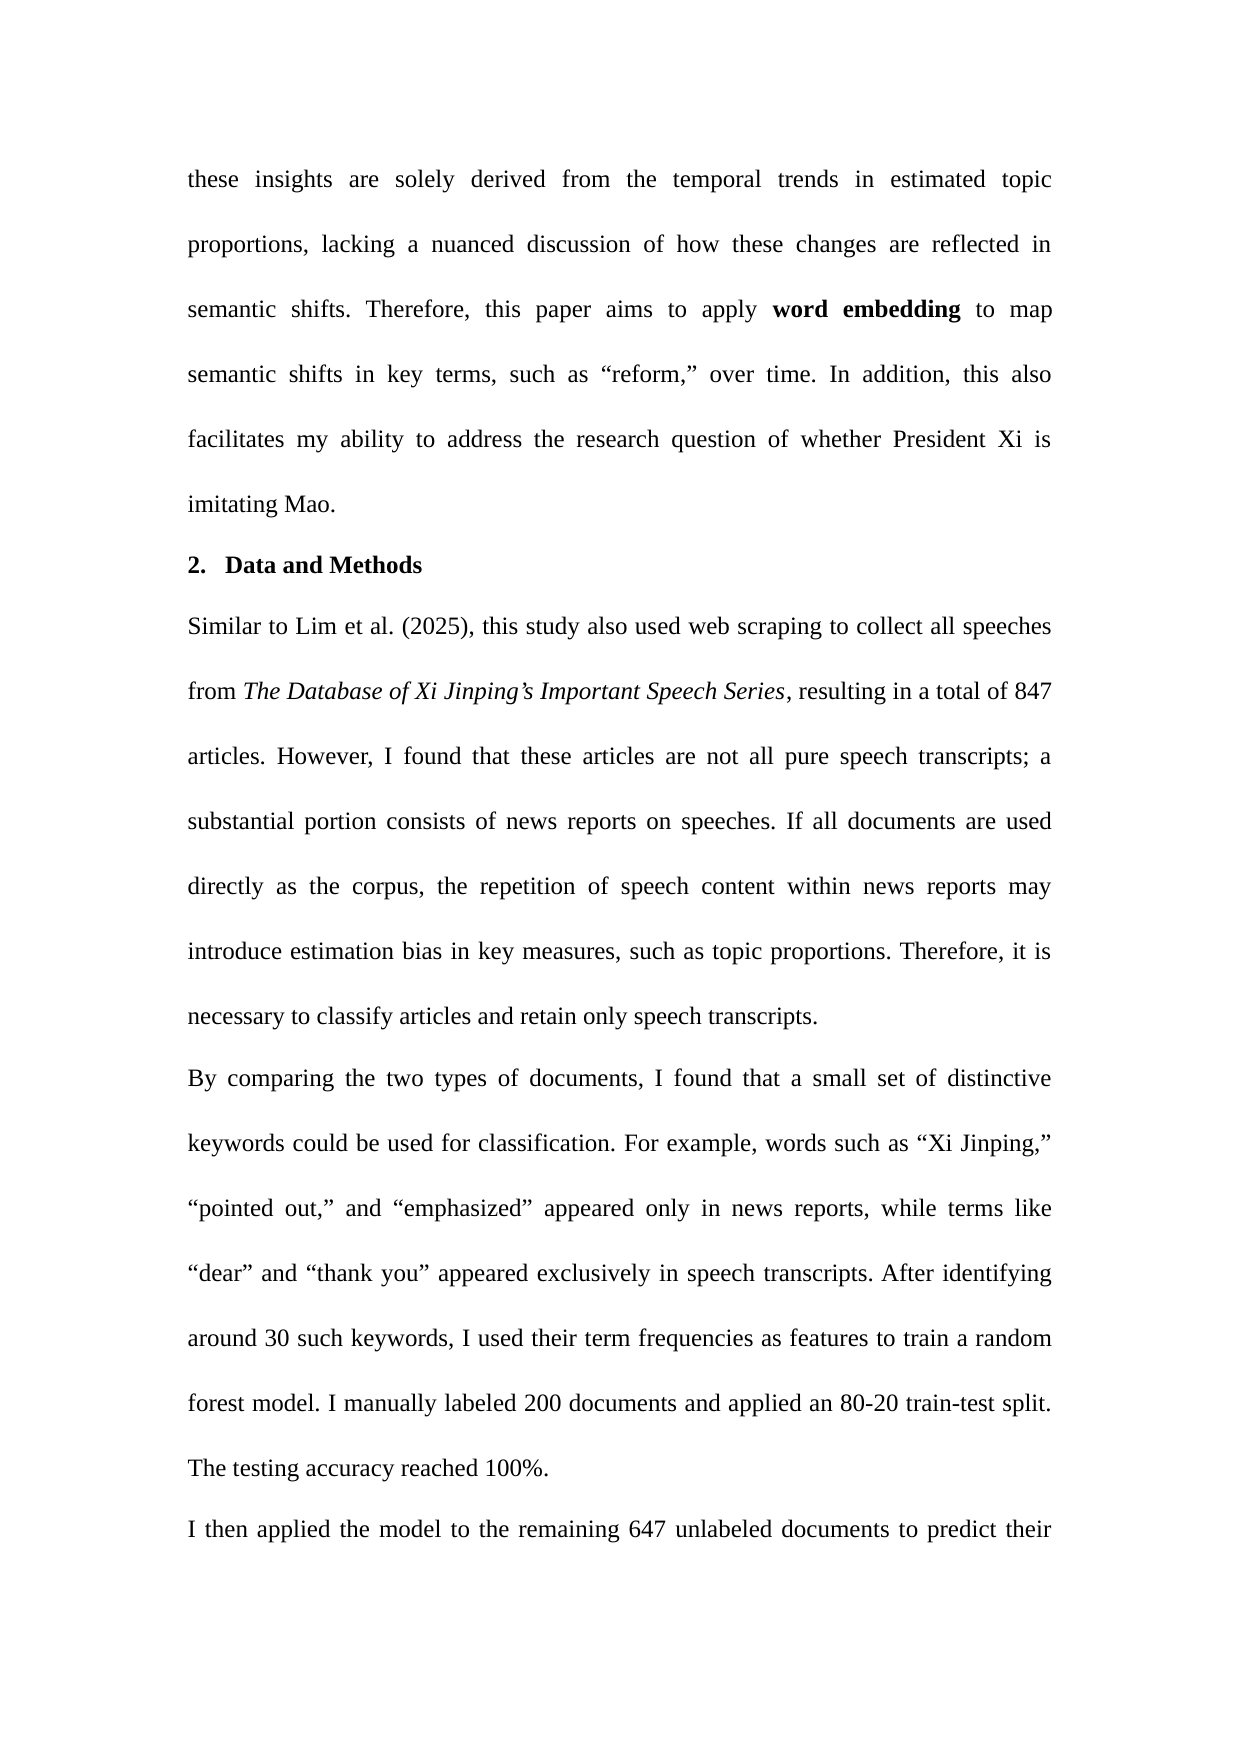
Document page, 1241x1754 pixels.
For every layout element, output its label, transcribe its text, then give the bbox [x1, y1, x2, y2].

list Data and Methods [187, 548, 1053, 581]
text By comparing the two types of documents, I found that a small set of distinctive keywords could be used for classification. For example, words such as “Xi Jinping,” “pointed out,” and “emphasized” appeared only in news reports, while terms like “dear” and “thank you” appeared exclusively in speech transcripts. After identifying around 30 such keywords, I used their term frequencies as features to train a random forest model. I manually labeled 200 documents and applied an 80-20 train-test split. The testing accuracy reached 100%. [187, 1061, 1053, 1483]
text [187, 162, 1053, 519]
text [187, 1512, 1053, 1544]
text Similar to Lim et al. (2025), this study also used web scraping to collect all speeches from The Database of Xi Jinping’s Important Speech Series, resulting in a total of 847 articles. However, I found that these articles are not all pure speech transcripts; a substantial portion consists of news reports on speeches. If all documents are used directly as the corpus, the repetition of speech content within news reports may introduce estimation bias in key measures, such as topic proportions. Therefore, it is necessary to classify articles and retain only speech transcripts. [187, 609, 1053, 1032]
